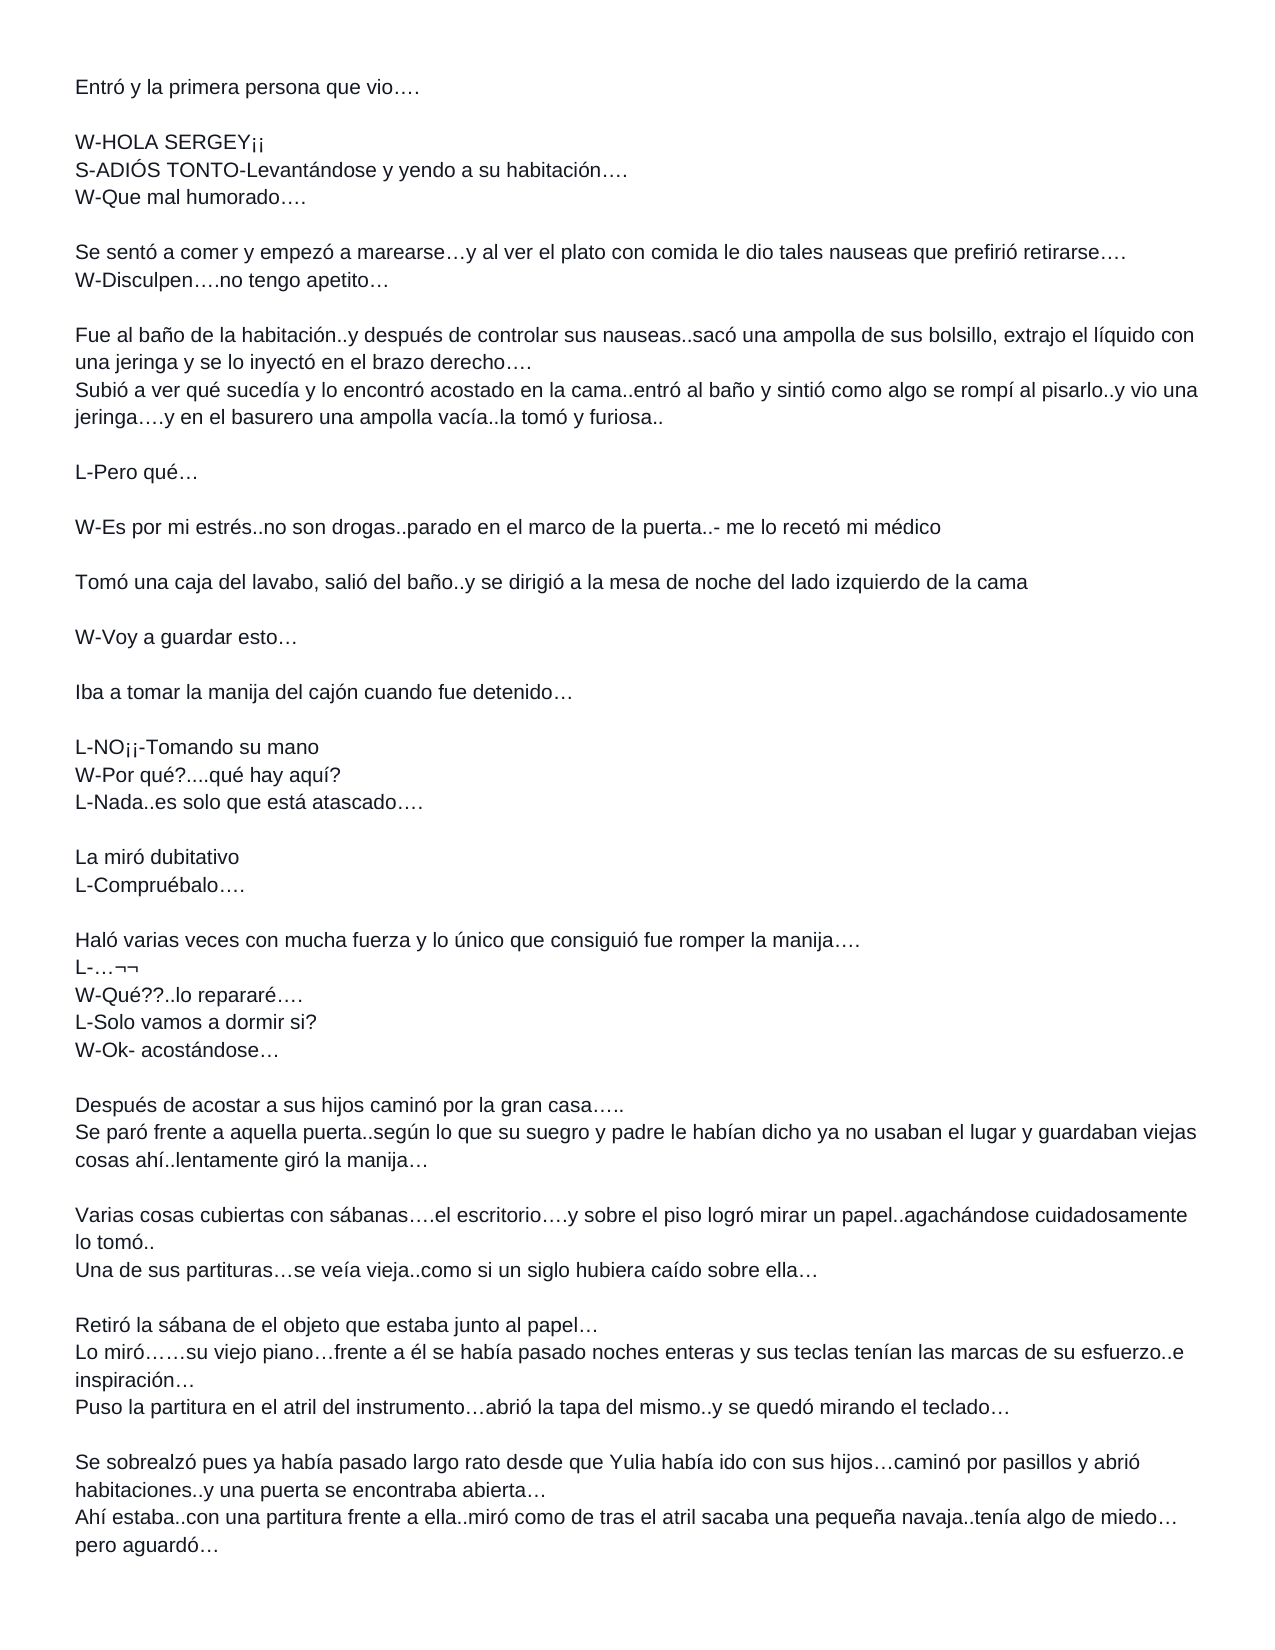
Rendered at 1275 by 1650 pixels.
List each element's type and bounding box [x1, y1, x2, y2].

text [75, 75, 1200, 1556]
